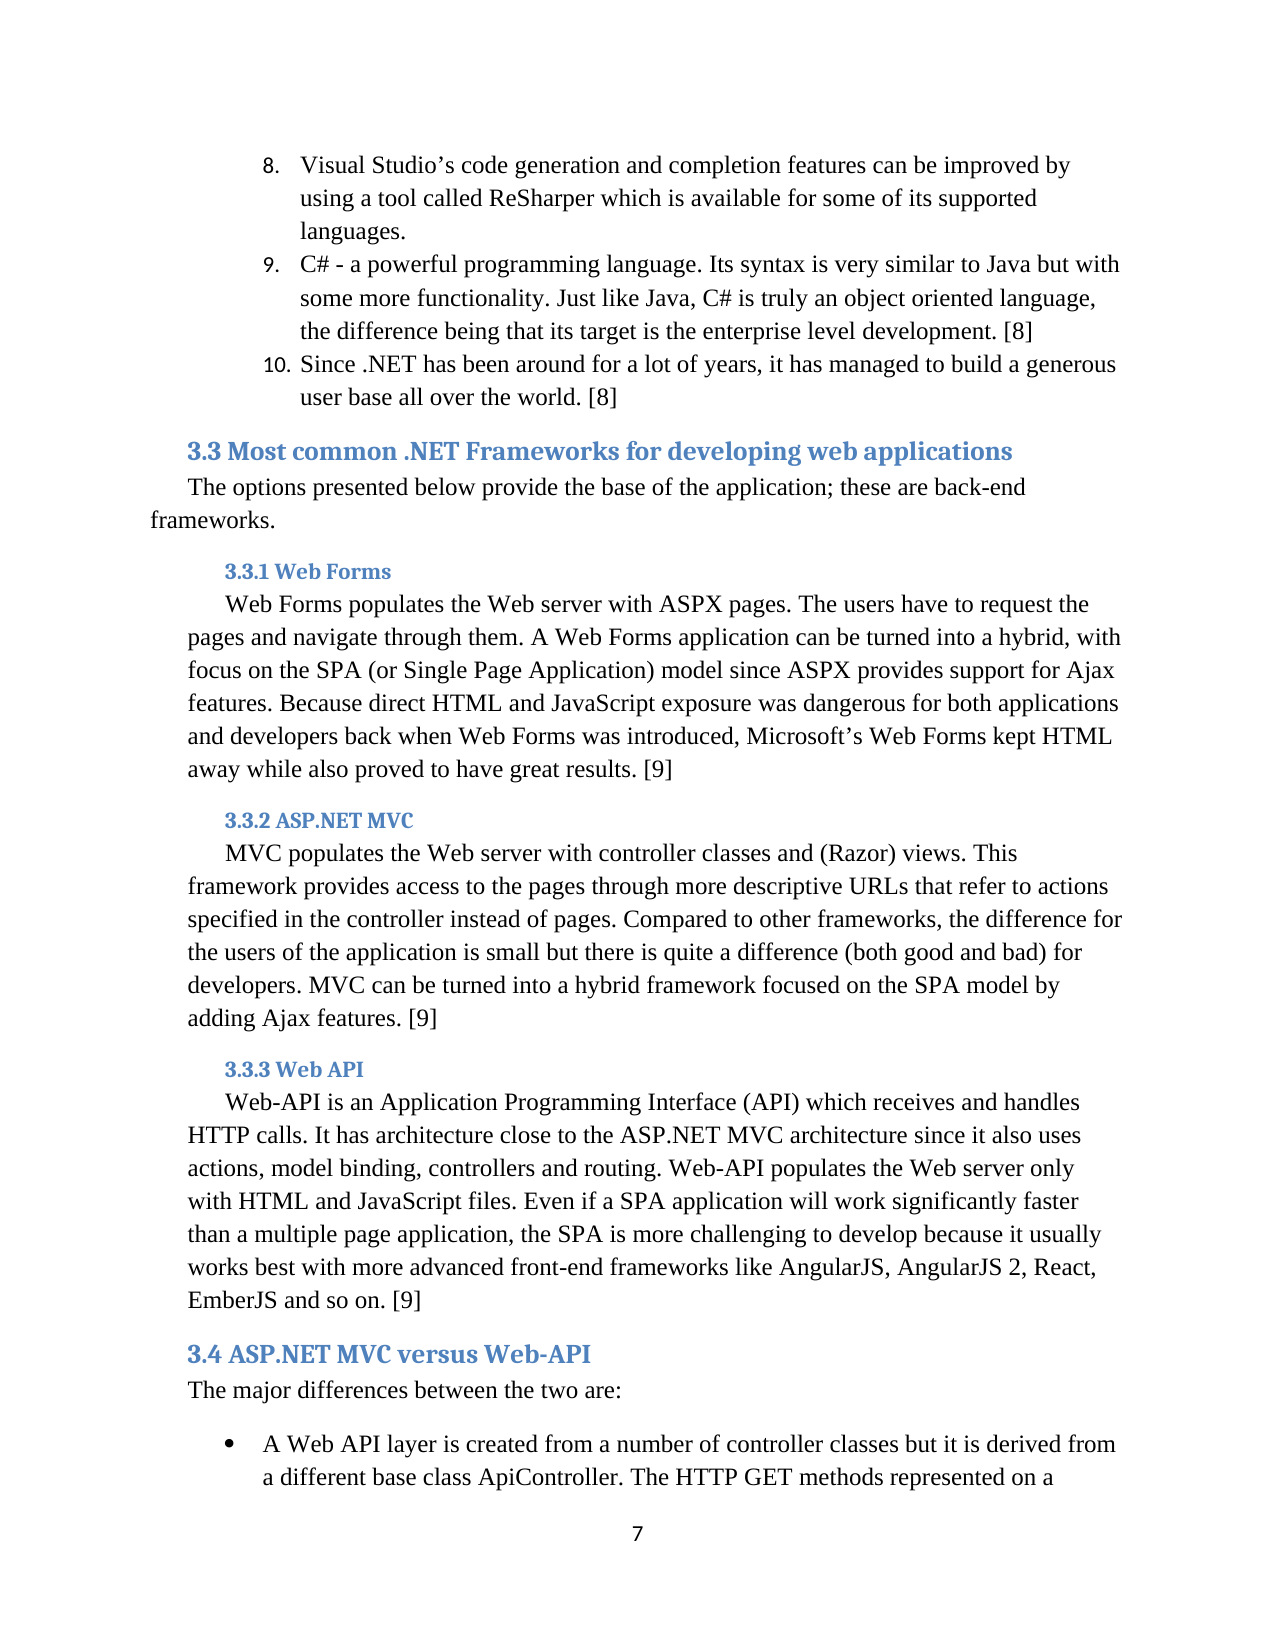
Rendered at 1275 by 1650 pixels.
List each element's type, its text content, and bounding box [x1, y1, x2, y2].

subtitle 3.3.1 Web Forms [150, 558, 1125, 585]
subtitle 3.3.2 ASP.NET MVC [150, 808, 1125, 834]
text MVC populates the Web server with controller classes and (Razor) views. This framework provides access to the pages through more descriptive URLs that refer to actions specified in the controller instead of pages. Compared to other frameworks, the difference for the users of the application is small but there is quite a difference (both good and bad) for developers. MVC can be turned into a hybrid framework focused on the SPA model by adding Ajax features. [9] [187, 838, 1125, 1032]
list Visual Studio’s code generation and completion features can be improved by using a tool called ReSharper which is available for some of its supported languages. [262, 150, 1125, 245]
subtitle 3.3.3 Web API [150, 1057, 1125, 1083]
text Web Forms populates the Web server with ASPX pages. The users have to request the pages and navigate through them. A Web Forms application can be turned into a hybrid, with focus on the SPA (or Single Page Application) model since ASPX provides support for Ajax features. Because direct HTML and JavaScript exposure was dangerous for both applications and developers back when Web Forms was introduced, Microsoft’s Web Forms kept HTML away while also proved to have great results. [9] [187, 589, 1125, 783]
subtitle 3.3 Most common .NET Frameworks for developing web applications [150, 436, 1125, 467]
subtitle 3.4 ASP.NET MVC versus Web-API [150, 1339, 1125, 1370]
list C# - a powerful programming language. Its syntax is very similar to Java but with some more functionality. Just like Java, C# is truly an object oriented language, the difference being that its target is the enterprise level development. [8] [262, 249, 1125, 344]
text The major differences between the two are: [150, 1375, 1125, 1403]
text Web-API is an Application Programming Interface (API) which receives and handles HTTP calls. It has architecture close to the ASP.NET MVC architecture since it also uses actions, model binding, controllers and routing. Web-API populates the Web server only with HTML and JavaScript files. Even if a SPA application will work significantly faster than a multiple page application, the SPA is more challenging to develop because it usually works best with more advanced front-end frameworks like AngularJS, AngularJS 2, React, EmberJS and so on. [9] [187, 1087, 1125, 1314]
text The options presented below provide the base of the application; these are back-end frameworks. [150, 472, 1125, 533]
list Since .NET has been around for a lot of years, it has managed to build a generous user base all over the world. [8] [262, 349, 1125, 411]
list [225, 1429, 1125, 1490]
